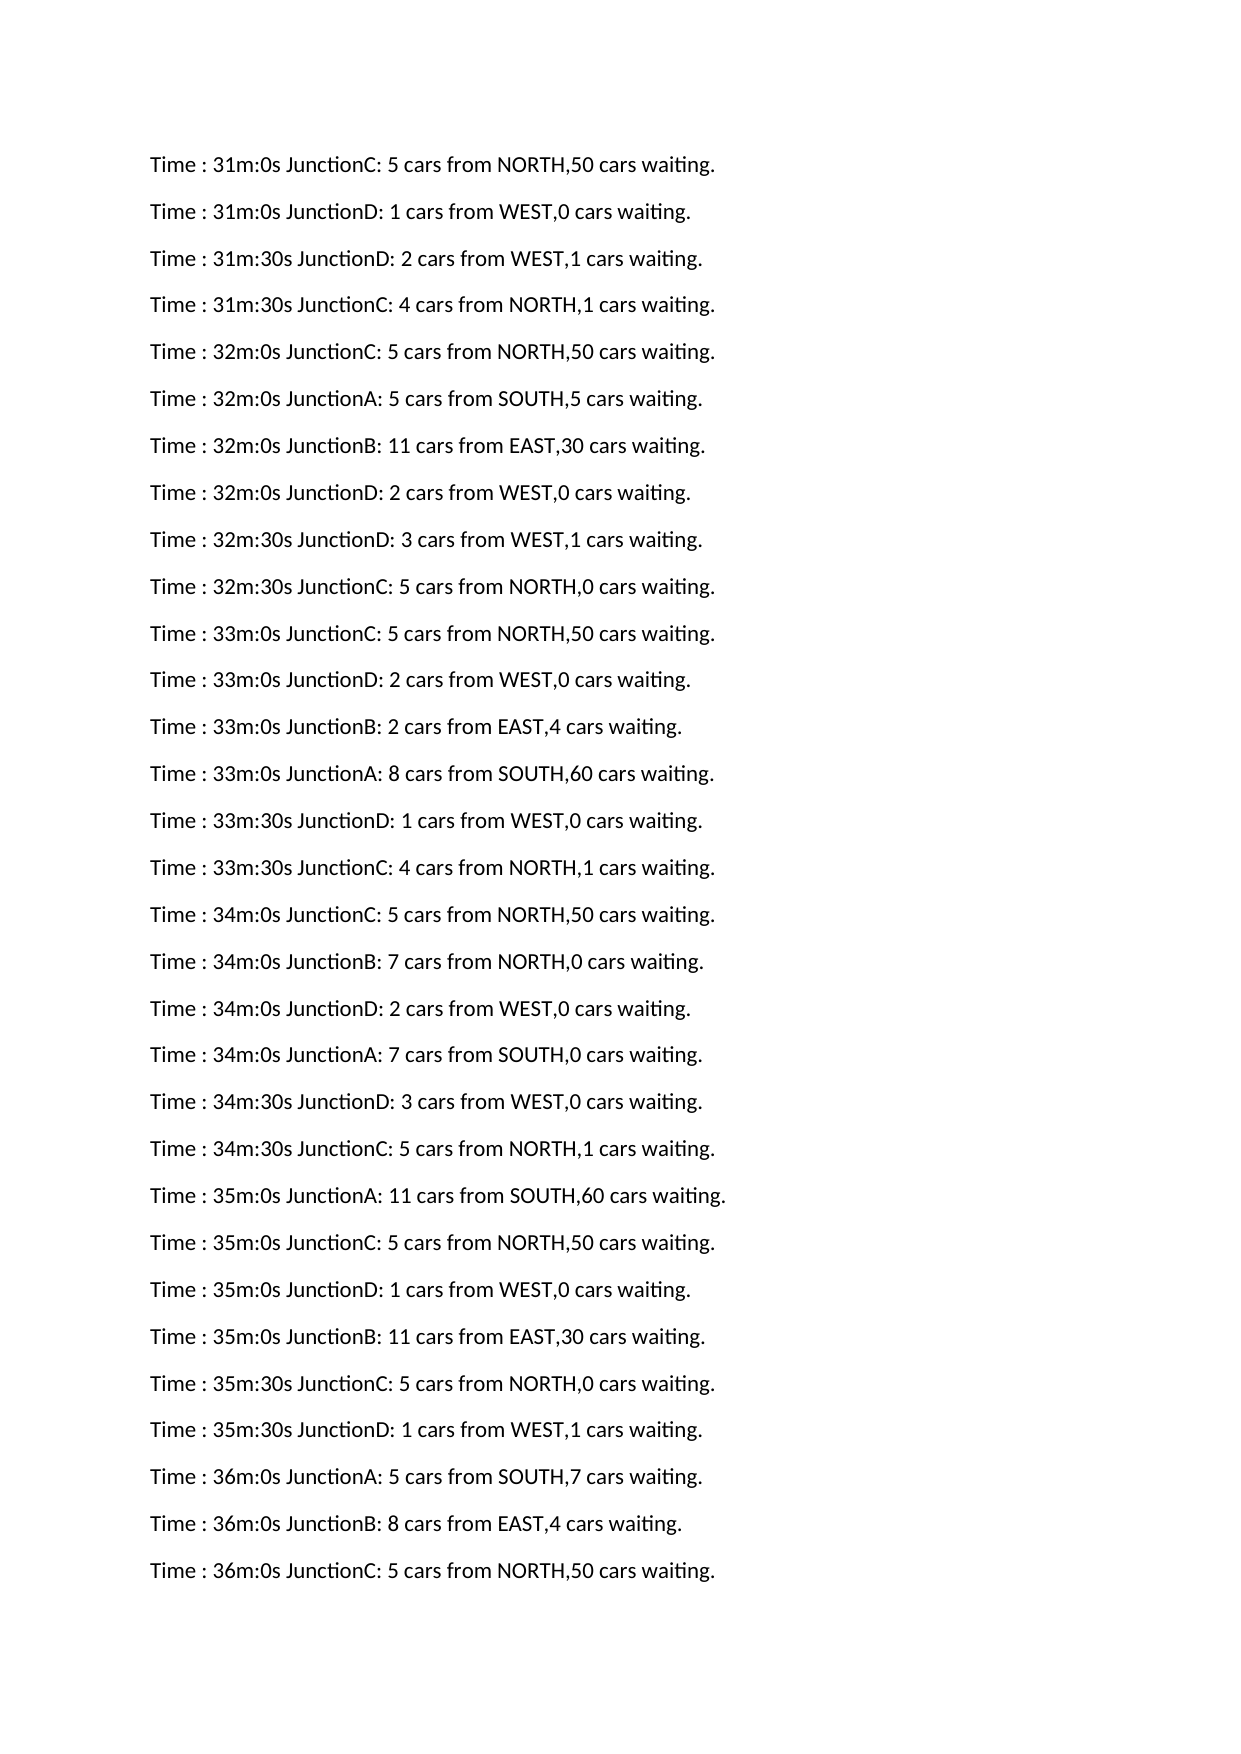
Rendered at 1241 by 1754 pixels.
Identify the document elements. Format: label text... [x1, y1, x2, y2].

text Time : 31m:0s JunctionD: 1 cars from WEST,0 cars waiting. [150, 197, 1090, 225]
text Time : 35m:30s JunctionD: 1 cars from WEST,1 cars waiting. [150, 1416, 1090, 1444]
text Time : 34m:30s JunctionC: 5 cars from NORTH,1 cars waiting. [150, 1134, 1090, 1162]
text Time : 31m:30s JunctionD: 2 cars from WEST,1 cars waiting. [150, 244, 1090, 272]
text Time : 32m:0s JunctionC: 5 cars from NORTH,50 cars waiting. [150, 337, 1090, 366]
text Time : 32m:0s JunctionA: 5 cars from SOUTH,5 cars waiting. [150, 384, 1090, 412]
text Time : 34m:0s JunctionA: 7 cars from SOUTH,0 cars waiting. [150, 1041, 1090, 1069]
text Time : 33m:0s JunctionA: 8 cars from SOUTH,60 cars waiting. [150, 759, 1090, 787]
text Time : 33m:0s JunctionC: 5 cars from NORTH,50 cars waiting. [150, 619, 1090, 647]
text Time : 33m:0s JunctionD: 2 cars from WEST,0 cars waiting. [150, 666, 1090, 694]
text Time : 32m:0s JunctionB: 11 cars from EAST,30 cars waiting. [150, 431, 1090, 459]
text Time : 34m:0s JunctionC: 5 cars from NORTH,50 cars waiting. [150, 900, 1090, 928]
text Time : 33m:30s JunctionC: 4 cars from NORTH,1 cars waiting. [150, 853, 1090, 881]
text Time : 35m:0s JunctionA: 11 cars from SOUTH,60 cars waiting. [150, 1181, 1090, 1209]
text Time : 36m:0s JunctionB: 8 cars from EAST,4 cars waiting. [150, 1509, 1090, 1537]
text Time : 33m:0s JunctionB: 2 cars from EAST,4 cars waiting. [150, 712, 1090, 741]
text Time : 34m:0s JunctionB: 7 cars from NORTH,0 cars waiting. [150, 947, 1090, 975]
text Time : 35m:0s JunctionD: 1 cars from WEST,0 cars waiting. [150, 1275, 1090, 1303]
text Time : 32m:0s JunctionD: 2 cars from WEST,0 cars waiting. [150, 478, 1090, 506]
text Time : 35m:30s JunctionC: 5 cars from NORTH,0 cars waiting. [150, 1369, 1090, 1397]
text Time : 34m:0s JunctionD: 2 cars from WEST,0 cars waiting. [150, 994, 1090, 1022]
text Time : 33m:30s JunctionD: 1 cars from WEST,0 cars waiting. [150, 806, 1090, 834]
text Time : 35m:0s JunctionC: 5 cars from NORTH,50 cars waiting. [150, 1228, 1090, 1256]
text Time : 31m:0s JunctionC: 5 cars from NORTH,50 cars waiting. [150, 150, 1090, 178]
text Time : 32m:30s JunctionD: 3 cars from WEST,1 cars waiting. [150, 525, 1090, 553]
text Time : 31m:30s JunctionC: 4 cars from NORTH,1 cars waiting. [150, 291, 1090, 319]
text Time : 35m:0s JunctionB: 11 cars from EAST,30 cars waiting. [150, 1322, 1090, 1350]
text Time : 34m:30s JunctionD: 3 cars from WEST,0 cars waiting. [150, 1087, 1090, 1116]
text Time : 36m:0s JunctionC: 5 cars from NORTH,50 cars waiting. [150, 1556, 1090, 1584]
text Time : 32m:30s JunctionC: 5 cars from NORTH,0 cars waiting. [150, 572, 1090, 600]
text Time : 36m:0s JunctionA: 5 cars from SOUTH,7 cars waiting. [150, 1462, 1090, 1491]
